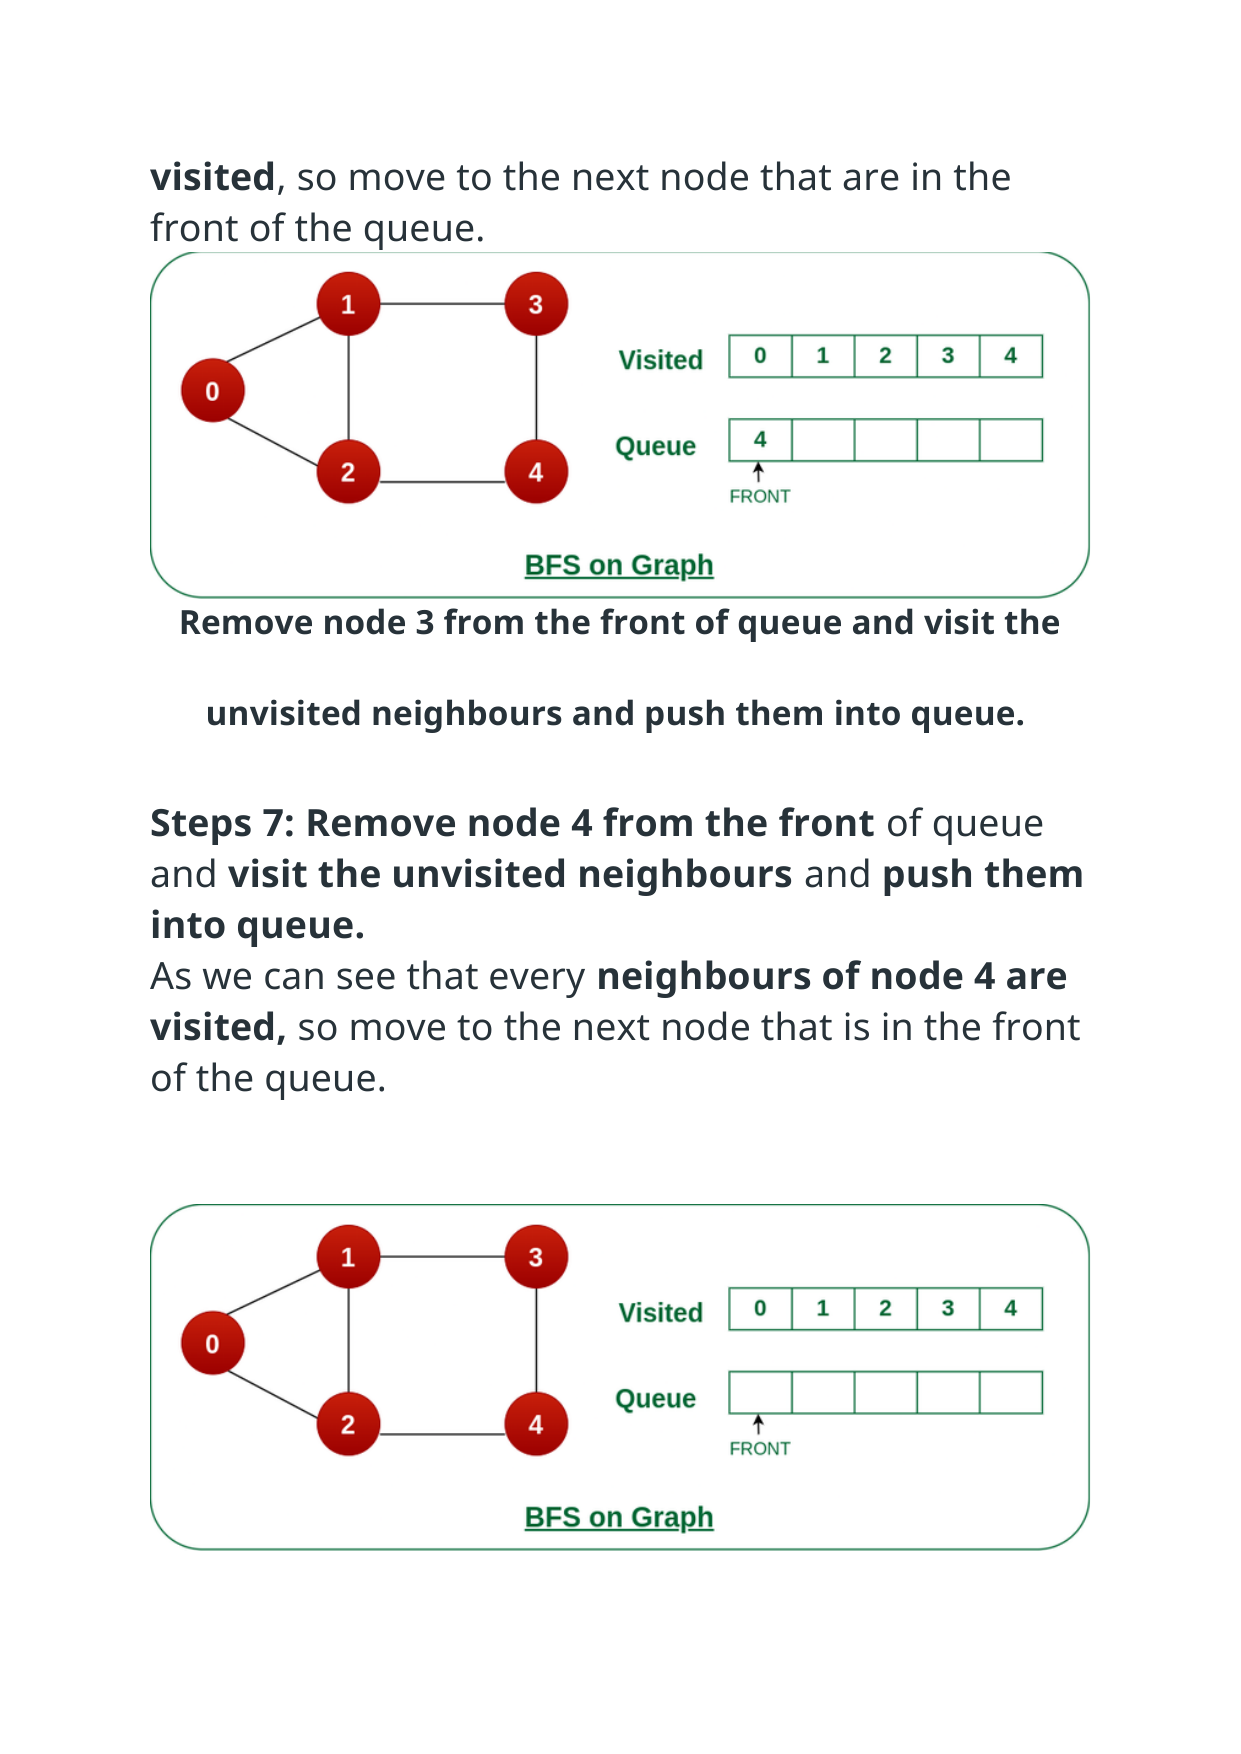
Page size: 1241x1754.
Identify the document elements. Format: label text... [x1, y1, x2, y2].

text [150, 150, 1090, 252]
text Steps 7: Remove node 4 from the front of queue and visit the unvisited neighbours and push them into queue. As we can see that every neighbours of node 4 are visited, so move to the next node that is in the front of the queue. [150, 796, 1090, 1102]
text Remove node 3 from the front of queue and visit the unvisited neighbours and push them into queue. [150, 599, 1090, 735]
picture [150, 252, 1091, 599]
picture [150, 1204, 1091, 1551]
